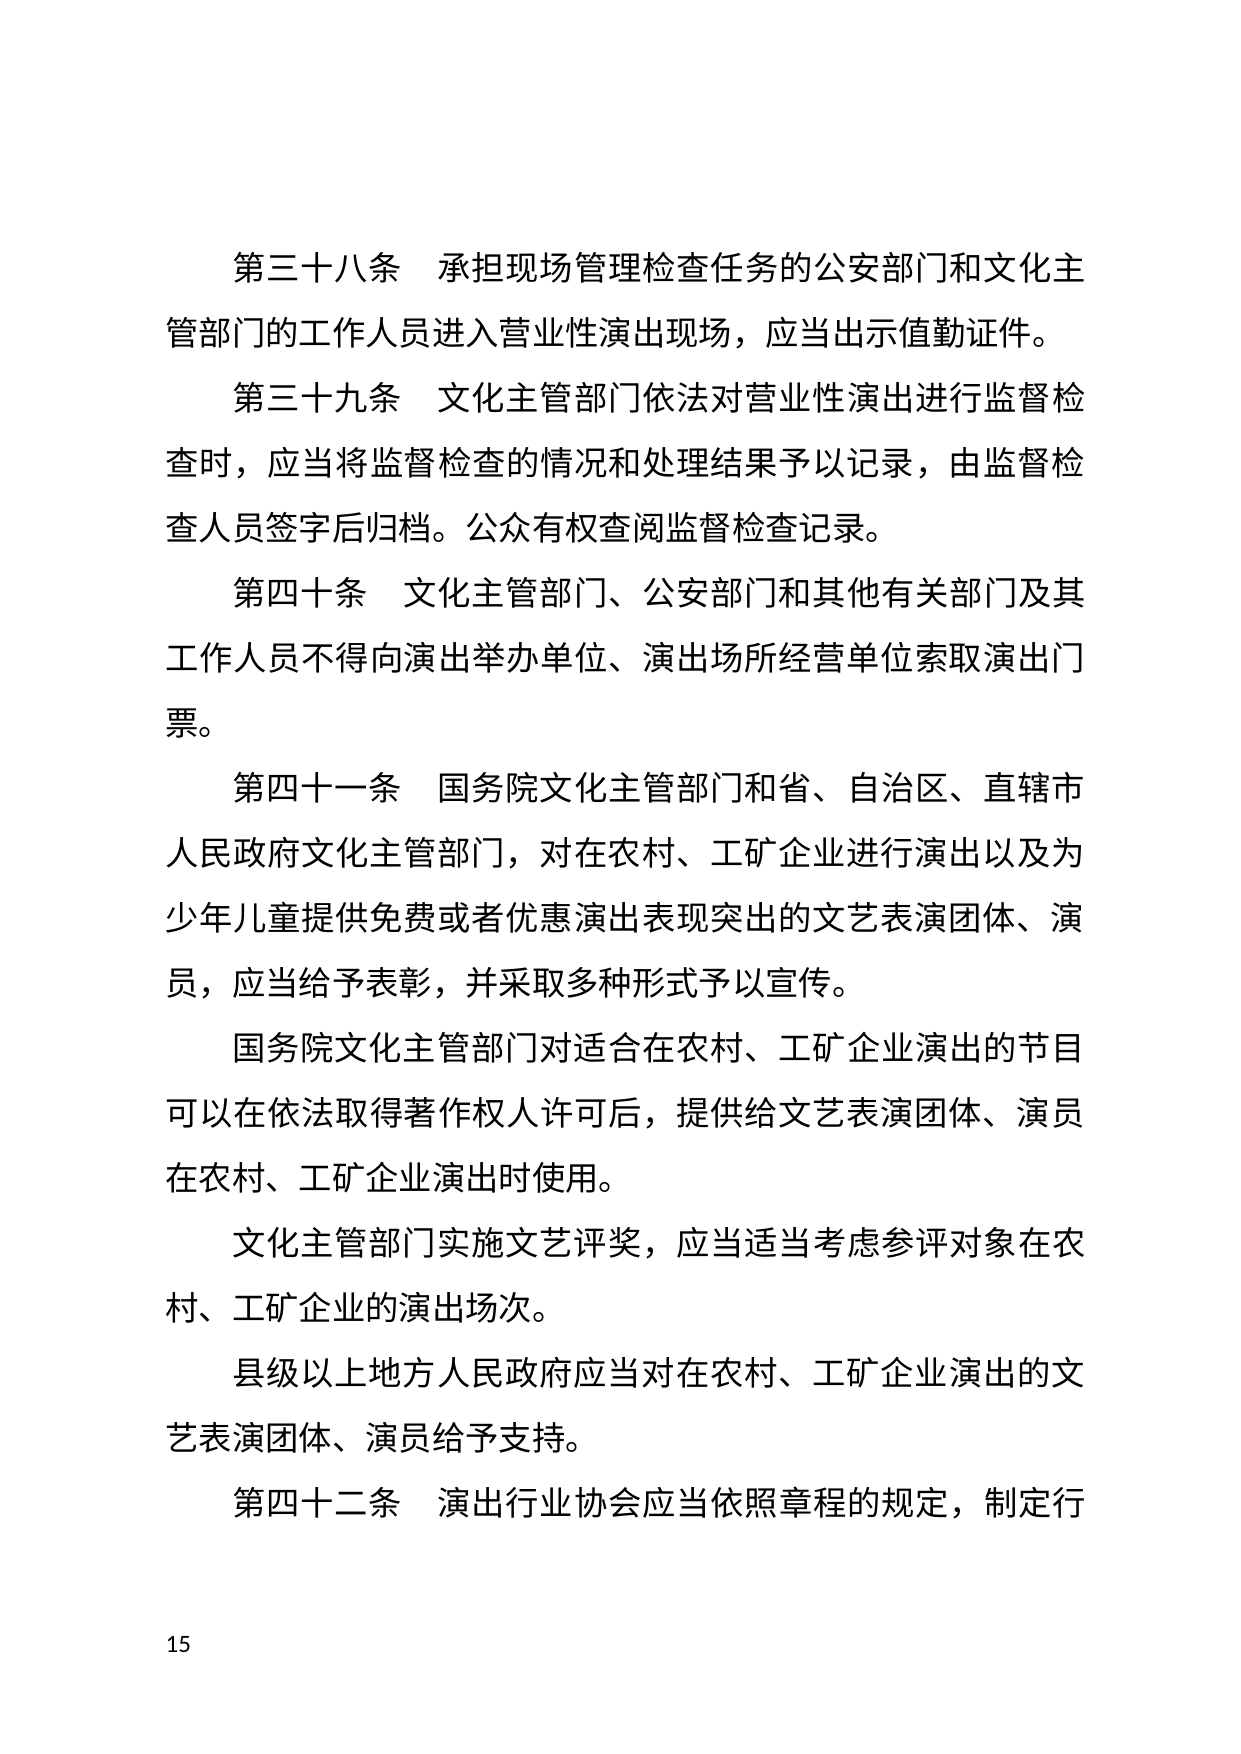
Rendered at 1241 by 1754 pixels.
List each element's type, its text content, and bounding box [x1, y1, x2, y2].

text 第四十一条 国务院文化主管部门和省、自治区、直辖市人民政府文化主管部门，对在农村、工矿企业进行演出以及为少年儿童提供免费或者优惠演出表现突出的文艺表演团体、演员，应当给予表彰，并采取多种形式予以宣传。 [165, 753, 1087, 1013]
text 文化主管部门实施文艺评奖，应当适当考虑参评对象在农村、工矿企业的演出场次。 [165, 1208, 1087, 1338]
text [165, 1468, 1087, 1533]
text 国务院文化主管部门对适合在农村、工矿企业演出的节目，可以在依法取得著作权人许可后，提供给文艺表演团体、演员在农村、工矿企业演出时使用。 [165, 1013, 1087, 1208]
text 第三十八条 承担现场管理检查任务的公安部门和文化主管部门的工作人员进入营业性演出现场，应当出示值勤证件。 [165, 233, 1087, 363]
text 县级以上地方人民政府应当对在农村、工矿企业演出的文艺表演团体、演员给予支持。 [165, 1338, 1087, 1468]
text 第四十条 文化主管部门、公安部门和其他有关部门及其工作人员不得向演出举办单位、演出场所经营单位索取演出门票。 [165, 558, 1087, 753]
text 第三十九条 文化主管部门依法对营业性演出进行监督检查时，应当将监督检查的情况和处理结果予以记录，由监督检查人员签字后归档。公众有权查阅监督检查记录。 [165, 363, 1087, 558]
